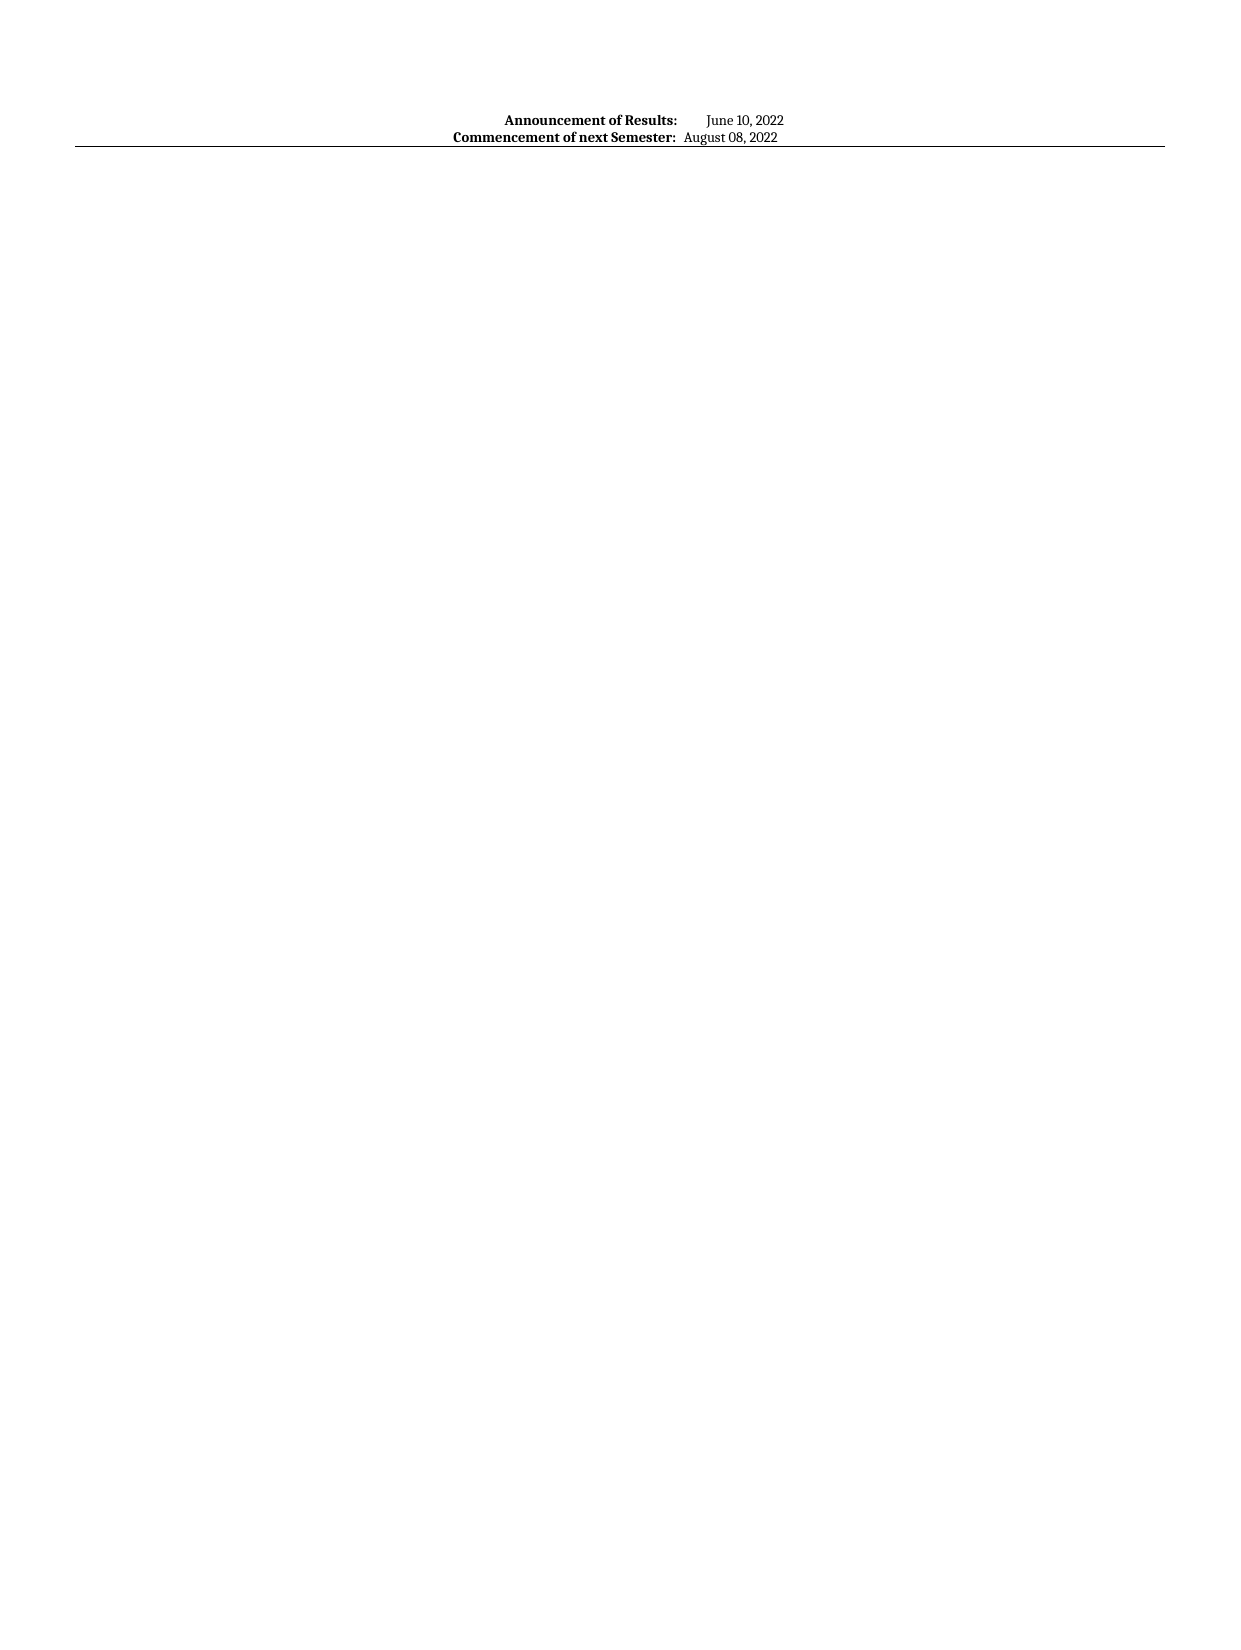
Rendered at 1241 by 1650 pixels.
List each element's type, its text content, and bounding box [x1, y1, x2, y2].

text Announcement of Results: June 10, 2022 [75, 112, 1165, 129]
text Commencement of next Semester: August 08, 2022 [75, 129, 1165, 146]
